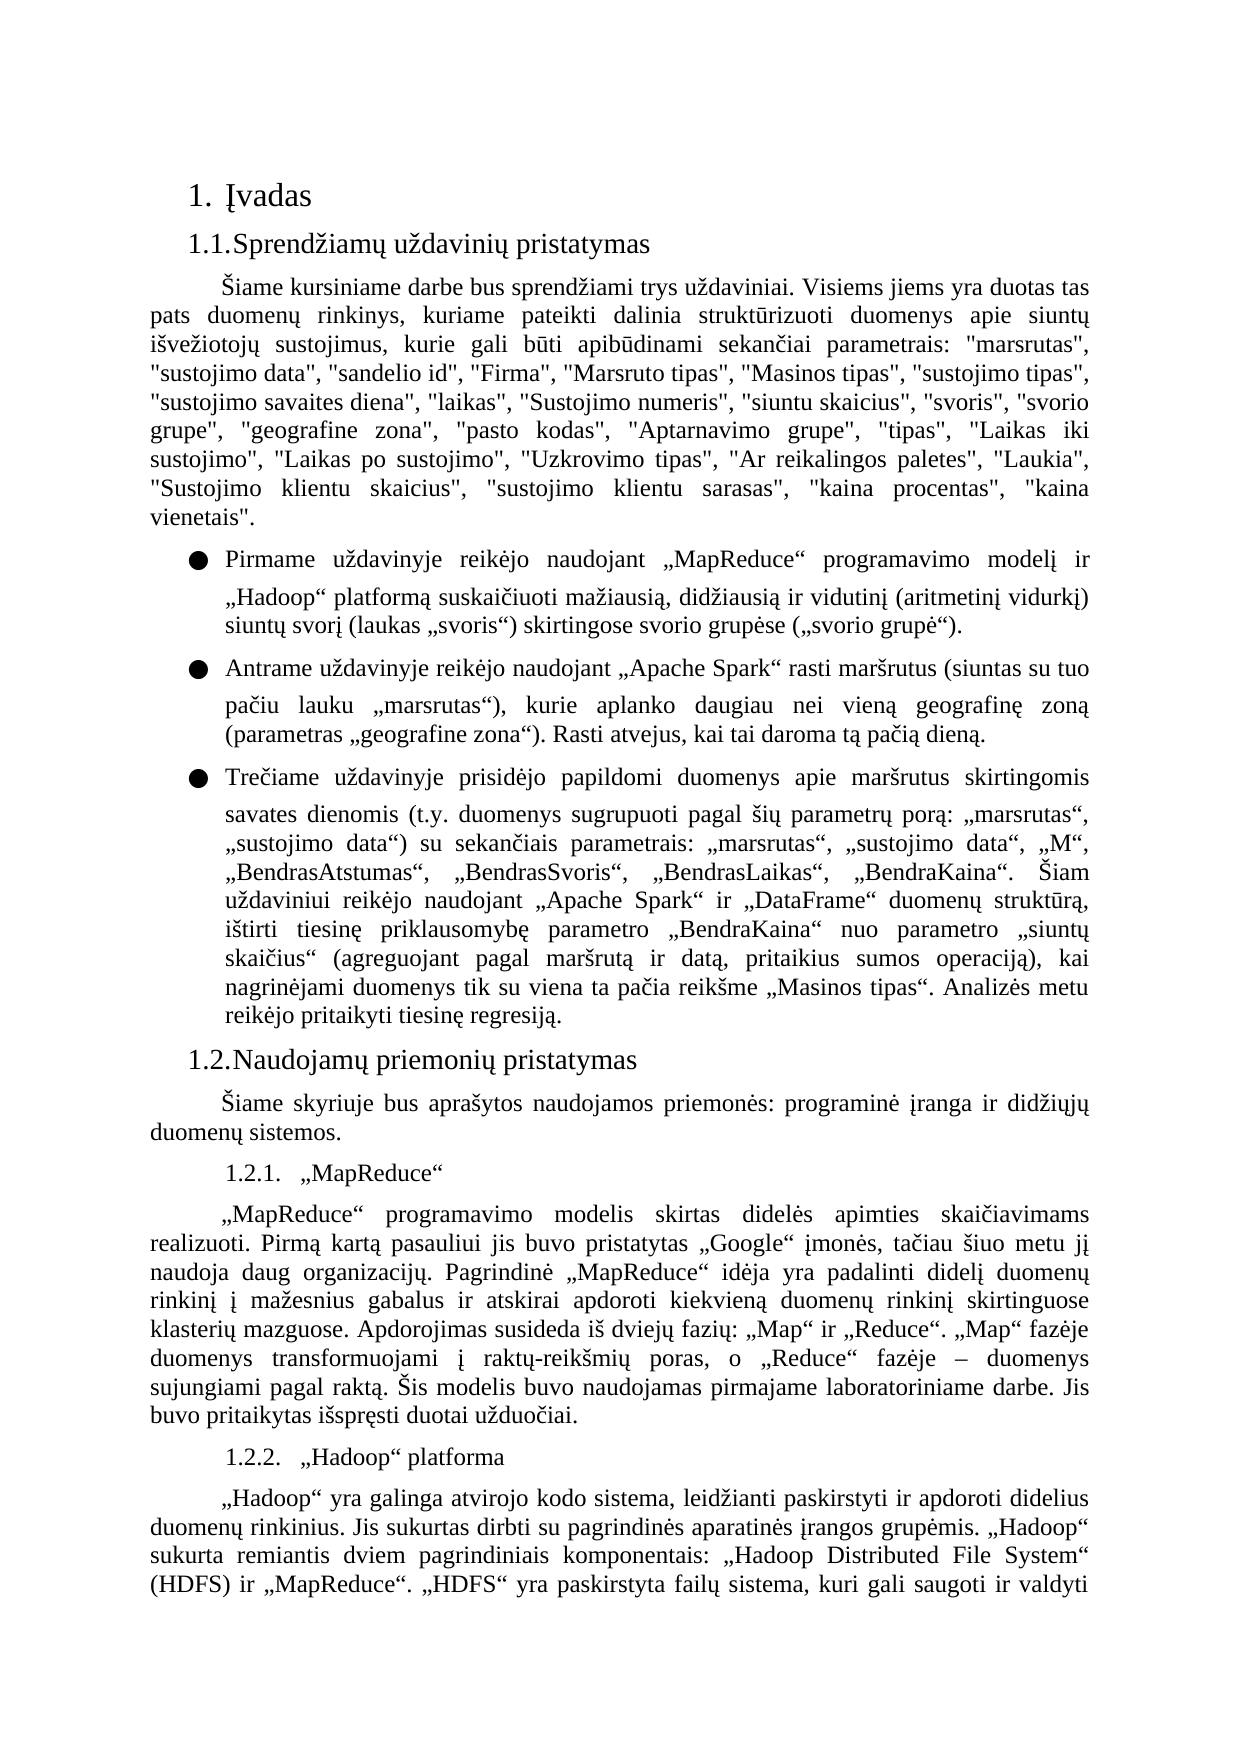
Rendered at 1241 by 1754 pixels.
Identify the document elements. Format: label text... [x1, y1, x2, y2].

subtitle Naudojamų priemonių pristatymas [187, 1042, 1090, 1075]
subtitle Įvadas [187, 175, 1090, 213]
text Šiame skyriuje bus aprašytos naudojamos priemonės: programinė įranga ir didžiųjų duomenų sistemos. [150, 1088, 1090, 1145]
list Trečiame uždavinyje prisidėjo papildomi duomenys apie maršrutus skirtingomis savates dienomis (t.y. duomenys sugrupuoti pagal šių parametrų porą: „marsrutas“, „sustojimo data“) su sekančiais parametrais: „marsrutas“, „sustojimo data“, „M“, „BendrasAtstumas“, „BendrasSvoris“, „BendrasLaikas“, „BendraKaina“. Šiam uždaviniui reikėjo naudojant „Apache Spark“ ir „DataFrame“ duomenų struktūrą, ištirti tiesinę priklausomybę parametro „BendraKaina“ nuo parametro „siuntų skaičius“ (agreguojant pagal maršrutą ir datą, pritaikius sumos operaciją), kai nagrinėjami duomenys tik su viena ta pačia reikšme „Masinos tipas“. Analizės metu reikėjo pritaikyti tiesinę regresiją. [187, 748, 1090, 1029]
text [150, 1483, 1090, 1598]
subtitle „Hadoop“ platforma [225, 1442, 1090, 1470]
text „MapReduce“ programavimo modelis skirtas didelės apimties skaičiavimams realizuoti. Pirmą kartą pasauliui jis buvo pristatytas „Google“ įmonės, tačiau šiuo metu jį naudoja daug organizacijų. Pagrindinė „MapReduce“ idėja yra padalinti didelį duomenų rinkinį į mažesnius gabalus ir atskirai apdoroti kiekvieną duomenų rinkinį skirtinguose klasterių mazguose. Apdorojimas susideda iš dviejų fazių: „Map“ ir „Reduce“. „Map“ fazėje duomenys transformuojami į raktų-reikšmių poras, o „Reduce“ fazėje – duomenys sujungiami pagal raktą. Šis modelis buvo naudojamas pirmajame laboratoriniame darbe. Jis buvo pritaikytas išspręsti duotai užduočiai. [150, 1199, 1090, 1429]
subtitle Sprendžiamų uždavinių pristatymas [187, 226, 1090, 259]
subtitle „MapReduce“ [225, 1158, 1090, 1187]
list Pirmame uždavinyje reikėjo naudojant „MapReduce“ programavimo modelį ir „Hadoop“ platformą suskaičiuoti mažiausią, didžiausią ir vidutinį (aritmetinį vidurkį) siuntų svorį (laukas „svoris“) skirtingose svorio grupėse („svorio grupė“). [187, 531, 1090, 639]
text Šiame kursiniame darbe bus sprendžiami trys uždaviniai. Visiems jiems yra duotas tas pats duomenų rinkinys, kuriame pateikti dalinia struktūrizuoti duomenys apie siuntų išvežiotojų sustojimus, kurie gali būti apibūdinami sekančiai parametrais: "marsrutas", "sustojimo data", "sandelio id", "Firma", "Marsruto tipas", "Masinos tipas", "sustojimo tipas", "sustojimo savaites diena", "laikas", "Sustojimo numeris", "siuntu skaicius", "svoris", "svorio grupe", "geografine zona", "pasto kodas", "Aptarnavimo grupe", "tipas", "Laikas iki sustojimo", "Laikas po sustojimo", "Uzkrovimo tipas", "Ar reikalingos paletes", "Laukia", "Sustojimo klientu skaicius", "sustojimo klientu sarasas", "kaina procentas", "kaina vienetais". [150, 272, 1090, 531]
list Antrame uždavinyje reikėjo naudojant „Apache Spark“ rasti maršrutus (siuntas su tuo pačiu lauku „marsrutas“), kurie aplanko daugiau nei vieną geografinę zoną (parametras „geografine zona“). Rasti atvejus, kai tai daroma tą pačią dieną. [187, 639, 1090, 748]
